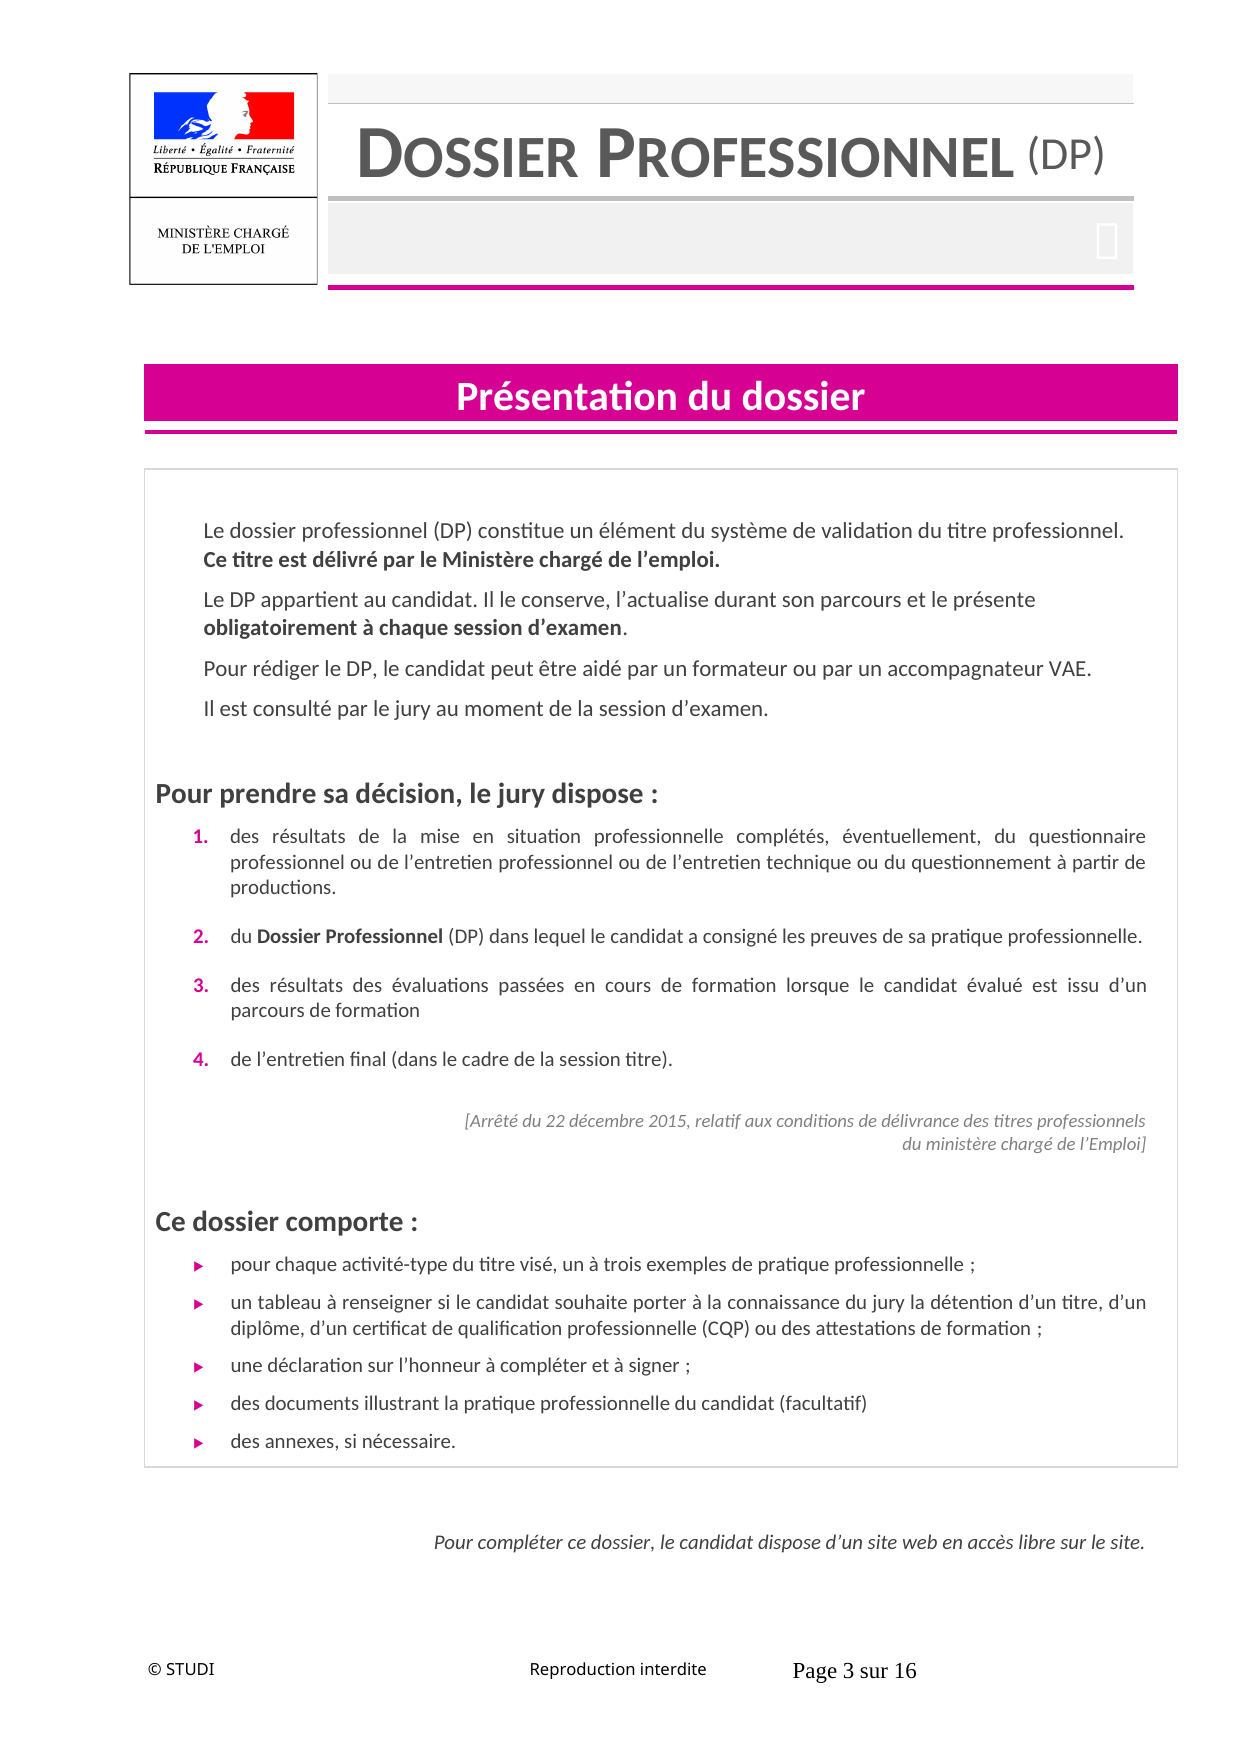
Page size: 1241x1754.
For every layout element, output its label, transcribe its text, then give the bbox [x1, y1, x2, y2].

table_cell [144, 421, 1178, 429]
table_cell Le dossier professionnel (DP) constitue un élément du système de validation du titre professionnel. Ce titre est délivré par le Ministère chargé de l’emploi. Le DP appartient au candidat. Il le conserve, l’actualise durant son parcours et le présente obligatoirement à chaque session d’examen. Pour rédiger le DP, le candidat peut être aidé par un formateur ou par un accompagnateur VAE. Il est consulté par le jury au moment de la session d’examen. Pour prendre sa décision, le jury dispose : des résultats de la mise en situation professionnelle complétés, éventuellement, du questionnaire professionnel ou de l’entretien professionnel ou de l’entretien technique ou du questionnement à partir de productions. du Dossier Professionnel (DP) dans lequel le candidat a consigné les preuves de sa pratique professionnelle. des résultats des évaluations passées en cours de formation lorsque le candidat évalué est issu d’un parcours de formation de l’entretien final (dans le cadre de la session titre). [Arrêté du 22 décembre 2015, relatif aux conditions de délivrance des titres professionnels du ministère chargé de l’Emploi] Ce dossier comporte : pour chaque activité-type du titre visé, un à trois exemples de pratique professionnelle ; un tableau à renseigner si le candidat souhaite porter à la connaissance du jury la détention d’un titre, d’un diplôme, d’un certificat de qualification professionnelle (CQP) ou des attestations de formation ; une déclaration sur l’honneur à compléter et à signer ; des documents illustrant la pratique professionnelle du candidat (facultatif) des annexes, si nécessaire. [145, 470, 1177, 1466]
picture [129, 73, 318, 285]
table_cell Pour compléter ce dossier, le candidat dispose d’un site web en accès libre sur le site. [144, 1468, 1178, 1567]
table_header Présentation du dossier [144, 364, 1178, 421]
table_cell [144, 430, 1178, 468]
